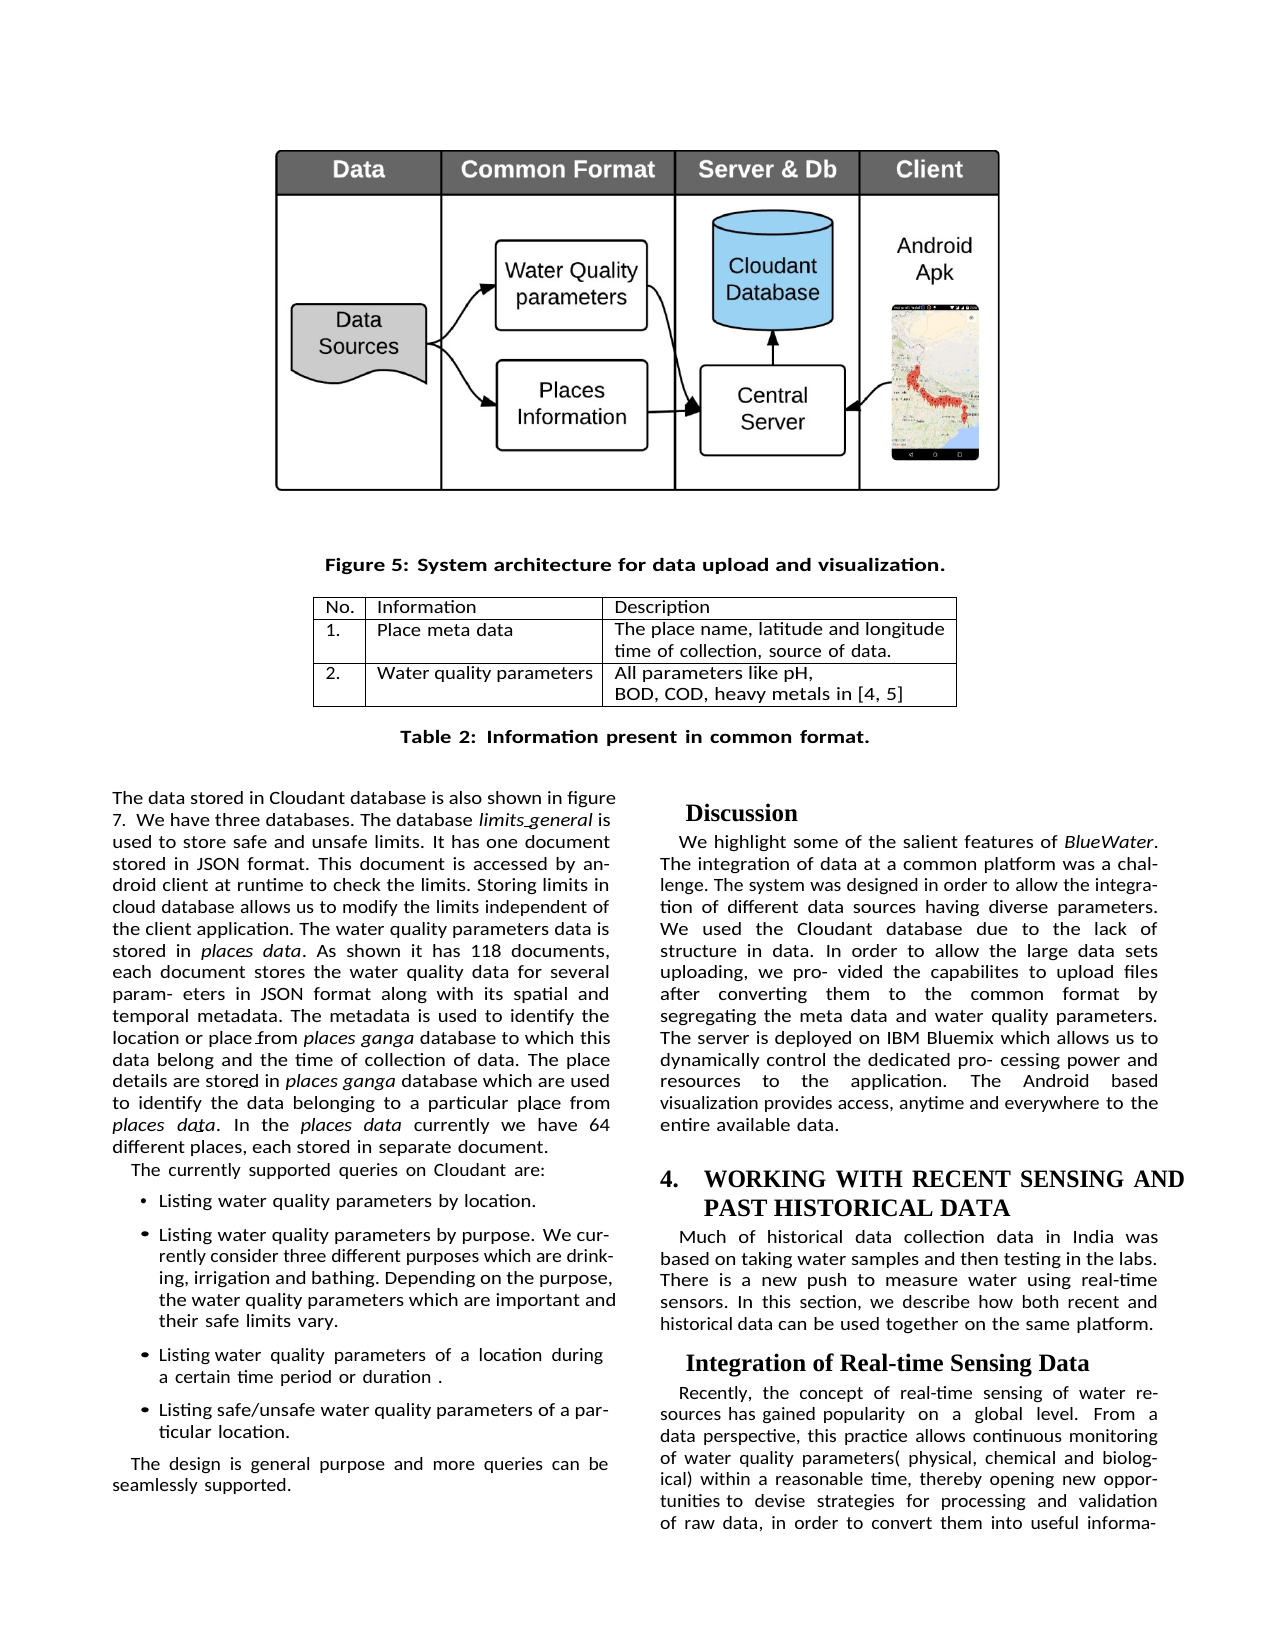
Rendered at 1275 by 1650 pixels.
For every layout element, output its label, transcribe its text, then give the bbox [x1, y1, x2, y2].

text Much of historical data collection data in India was based on taking water samples and then testing in the labs. There is a new push to measure water using real-time sensors. In this section, we describe how both recent and historical data can be used together on the same platform. [660, 1226, 1158, 1335]
text Figure 5: System architecture for data upload and visualization. [117, 553, 1154, 576]
picture [275, 150, 1000, 491]
table_header Information [366, 598, 602, 619]
text Listing water quality parameters of a location during a certain time period or duration . [159, 1344, 611, 1388]
text The design is general purpose and more queries can be seamlessly supported. [112, 1453, 611, 1497]
subtitle Discussion [648, 798, 1204, 827]
table_cell Water quality parameters [366, 664, 602, 706]
table_header Description [603, 598, 956, 619]
subtitle Table 2: Information present in common format. [117, 725, 1154, 748]
table_cell All parameters like pH, BOD, COD, heavy metals in [4, 5] [603, 664, 956, 706]
subtitle WORKING WITH RECENT SENSING AND PAST HISTORICAL DATA [660, 1164, 1189, 1222]
text The data stored in Cloudant database is also shown in figure [112, 787, 620, 809]
table_header No. [314, 598, 365, 619]
text Recently, the concept of real-time sensing of water re- sources has gained popularity on a global level. From a data perspective, this practice allows continuous monitoring of water quality parameters( physical, chemical and biolog- ical) within a reasonable time, thereby opening new oppor- tunities to devise strategies for processing and validation of raw data, in order to convert them into useful informa- [660, 1382, 1158, 1534]
table_cell 1. [314, 620, 365, 662]
subtitle Integration of Real-time Sensing Data [648, 1348, 1204, 1377]
list We have three databases. The database limits general is used to store safe and unsafe limits. It has one document stored in JSON format. This document is accessed by an- droid client at runtime to check the limits. Storing limits in cloud database allows us to modify the limits independent of the client application. The water quality parameters data is stored in places data. As shown it has 118 documents, each document stores the water quality data for several param- eters in JSON format along with its spatial and temporal metadata. The metadata is used to identify the location or place from places ganga database to which this data belong and the time of collection of data. The place details are stored in places ganga database which are used to identify the data belonging to a particular place from places data. In the places data currently we have 64 different places, each stored in separate document. [112, 809, 610, 1158]
table_cell Place meta data [366, 620, 602, 662]
text The currently supported queries on Cloudant are: [131, 1158, 620, 1181]
list Listing water quality parameters by location. [140, 1189, 620, 1212]
table_cell 2. [314, 664, 365, 706]
text Listing safe/unsafe water quality parameters of a par- ticular location. [159, 1399, 611, 1443]
table_cell The place name, latitude and longitude time of collection, source of data. [603, 620, 956, 662]
text Listing water quality parameters by purpose. We cur- rently consider three different purposes which are drink- ing, irrigation and bathing. Depending on the purpose, the water quality parameters which are important and their safe limits vary. [159, 1224, 620, 1333]
text We highlight some of the salient features of BlueWater. The integration of data at a common platform was a chal- lenge. The system was designed in order to allow the integra- tion of different data sources having diverse parameters. We used the Cloudant database due to the lack of structure in data. In order to allow the large data sets uploading, we pro- vided the capabilites to upload files after converting them to the common format by segregating the meta data and water quality parameters. The server is deployed on IBM Bluemix which allows us to dynamically control the dedicated pro- cessing power and resources to the application. The Android based visualization provides access, anytime and everywhere to the entire available data. [660, 831, 1158, 1136]
